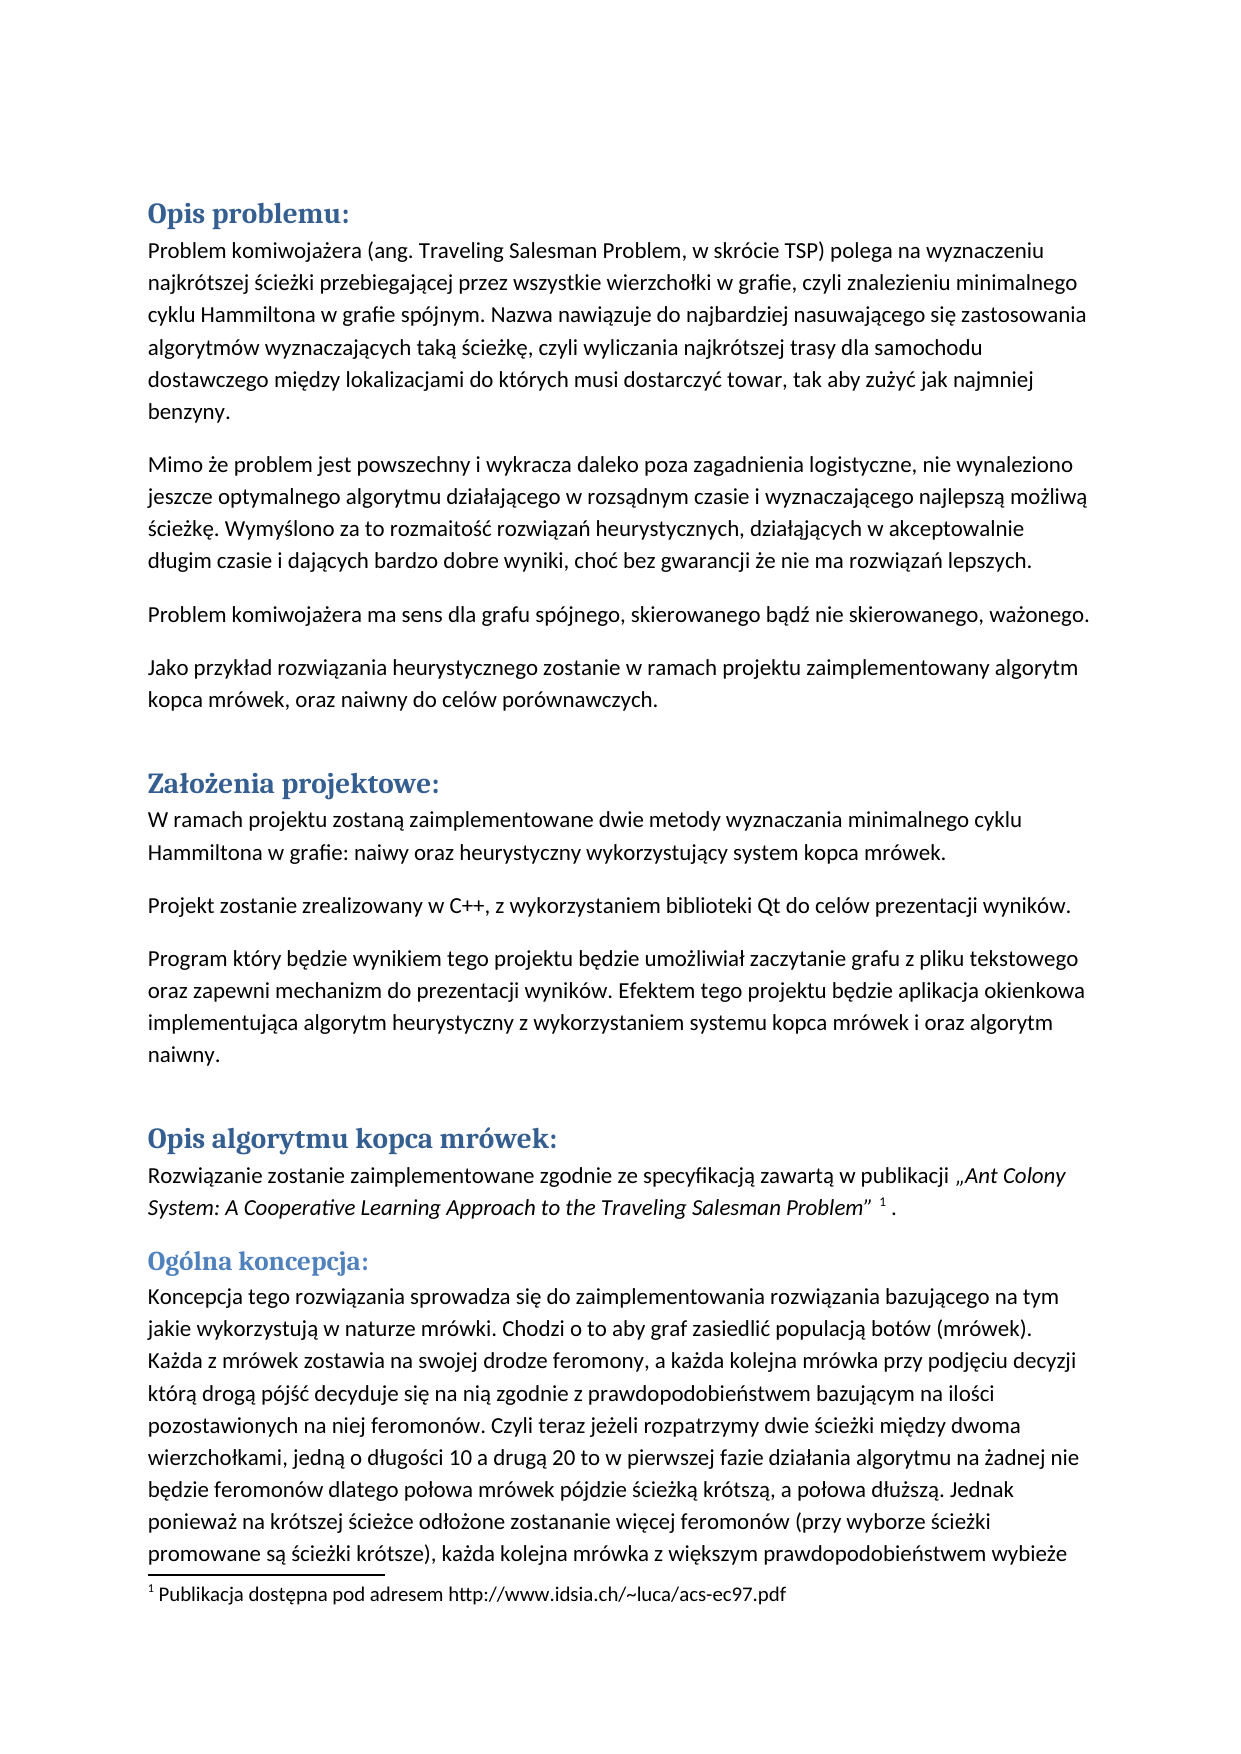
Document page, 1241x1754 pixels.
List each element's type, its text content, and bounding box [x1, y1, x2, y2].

text Problem komiwojażera ma sens dla grafu spójnego, skierowanego bądź nie skierowanego, ważonego. [148, 600, 1093, 628]
text Projekt zostanie zrealizowany w C++, z wykorzystaniem biblioteki Qt do celów prezentacji wyników. [148, 891, 1093, 919]
text Rozwiązanie zostanie zaimplementowane zgodnie ze specyfikacją zawartą w publikacji „Ant Colony System: A Cooperative Learning Approach to the Traveling Salesman Problem” . [148, 1161, 1093, 1221]
text Jako przykład rozwiązania heurystycznego zostanie w ramach projektu zaimplementowany algorytm kopca mrówek, oraz naiwny do celów porównawczych. [148, 653, 1093, 713]
subtitle Ogólna koncepcja: [148, 1246, 1093, 1277]
subtitle Założenia projektowe: [148, 767, 1093, 801]
text Program który będzie wynikiem tego projektu będzie umożliwiał zaczytanie grafu z pliku tekstowego oraz zapewni mechanizm do prezentacji wyników. Efektem tego projektu będzie aplikacja okienkowa implementująca algorytm heurystyczny z wykorzystaniem systemu kopca mrówek i oraz algorytm naiwny. [148, 944, 1093, 1068]
text W ramach projektu zostaną zaimplementowane dwie metody wyznaczania minimalnego cyklu Hammiltona w grafie: naiwy oraz heurystyczny wykorzystujący system kopca mrówek. [148, 806, 1093, 866]
text Mimo że problem jest powszechny i wykracza daleko poza zagadnienia logistyczne, nie wynaleziono jeszcze optymalnego algorytmu działającego w rozsądnym czasie i wyznaczającego najlepszą możliwą ścieżkę. Wymyślono za to rozmaitość rozwiązań heurystycznych, działąjących w akceptowalnie długim czasie i dających bardzo dobre wyniki, choć bez gwarancji że nie ma rozwiązań lepszych. [148, 450, 1093, 575]
subtitle Opis problemu: [148, 198, 1093, 231]
text Problem komiwojażera (ang. Traveling Salesman Problem, w skrócie TSP) polega na wyznaczeniu najkrótszej ścieżki przebiegającej przez wszystkie wierzchołki w grafie, czyli znalezieniu minimalnego cyklu Hammiltona w grafie spójnym. Nazwa nawiązuje do najbardziej nasuwającego się zastosowania algorytmów wyznaczających taką ścieżkę, czyli wyliczania najkrótszej trasy dla samochodu dostawczego między lokalizacjami do których musi dostarczyć towar, tak aby zużyć jak najmniej benzyny. [148, 236, 1093, 425]
subtitle Opis algorytmu kopca mrówek: [148, 1123, 1093, 1156]
